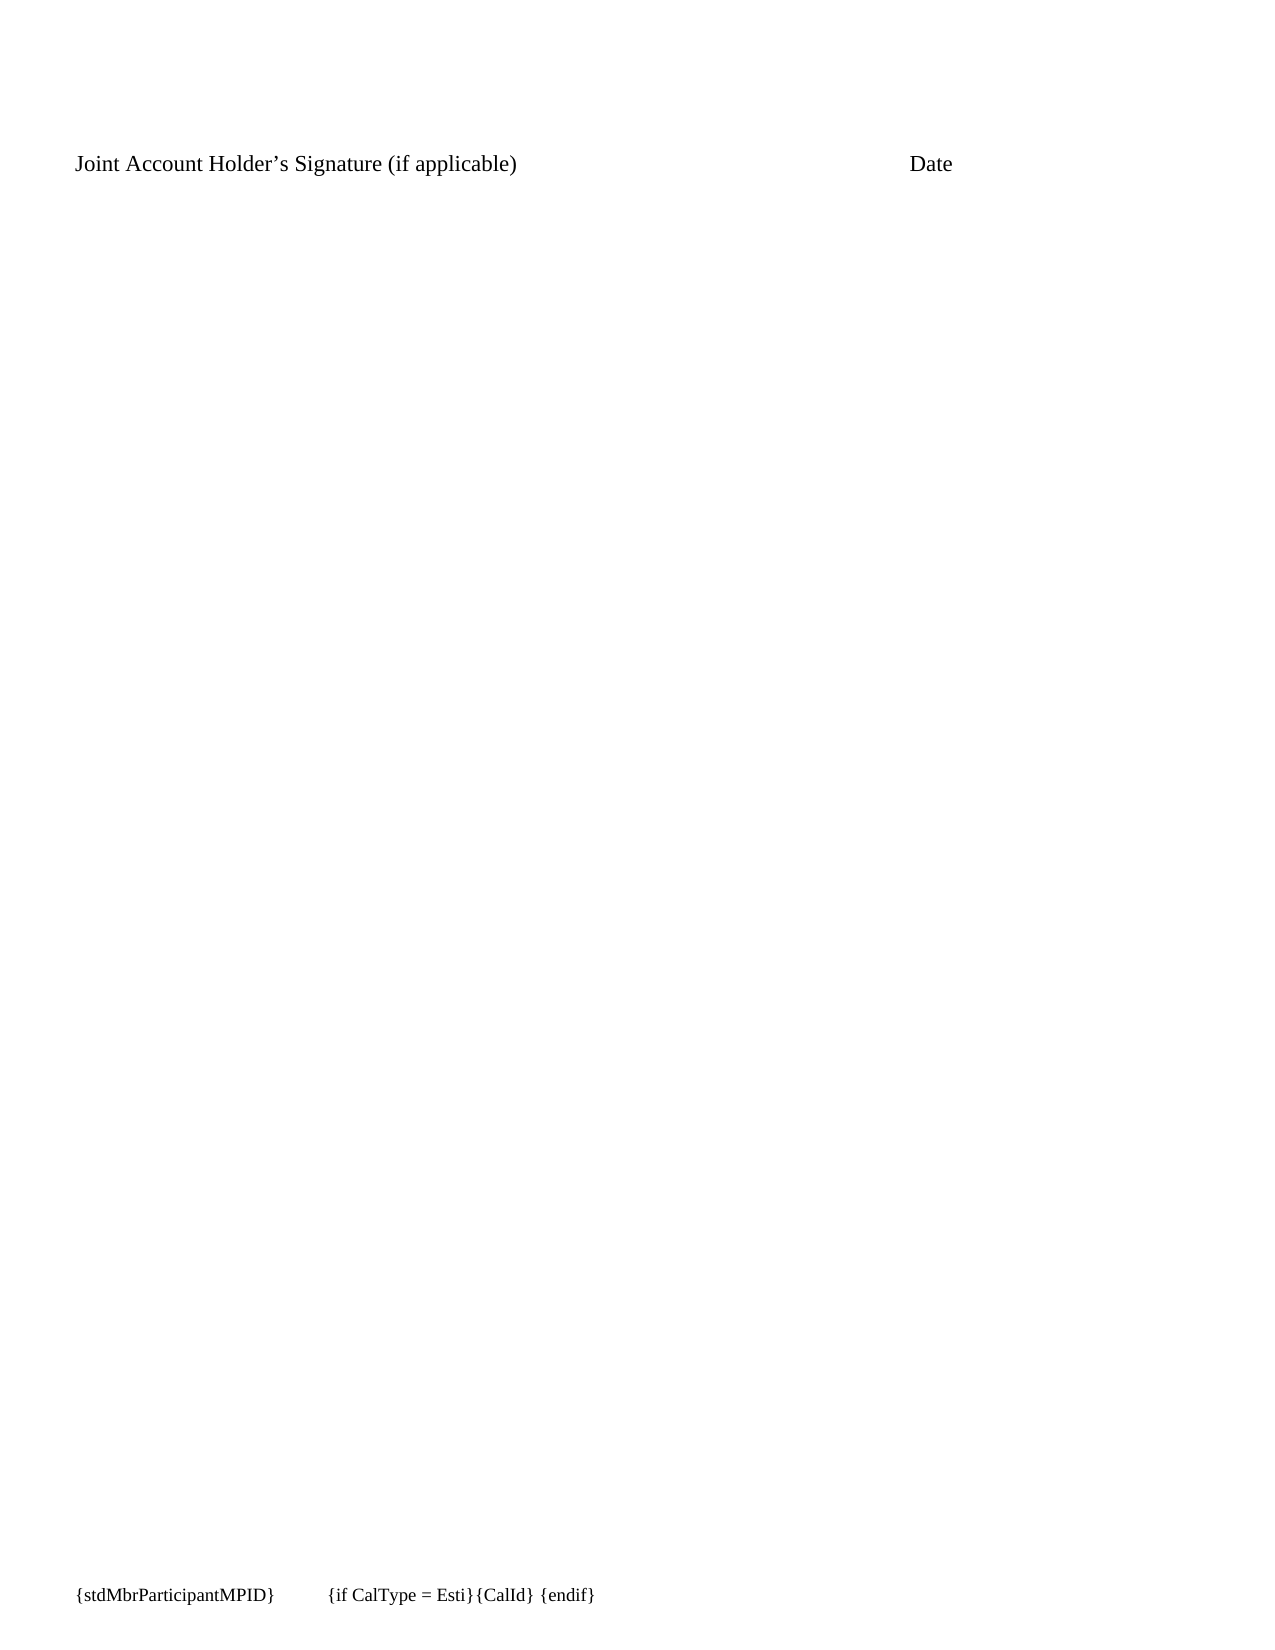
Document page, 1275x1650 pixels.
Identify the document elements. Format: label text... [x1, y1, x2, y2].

text Joint Account Holder’s Signature (if applicable) Date [75, 150, 1200, 203]
